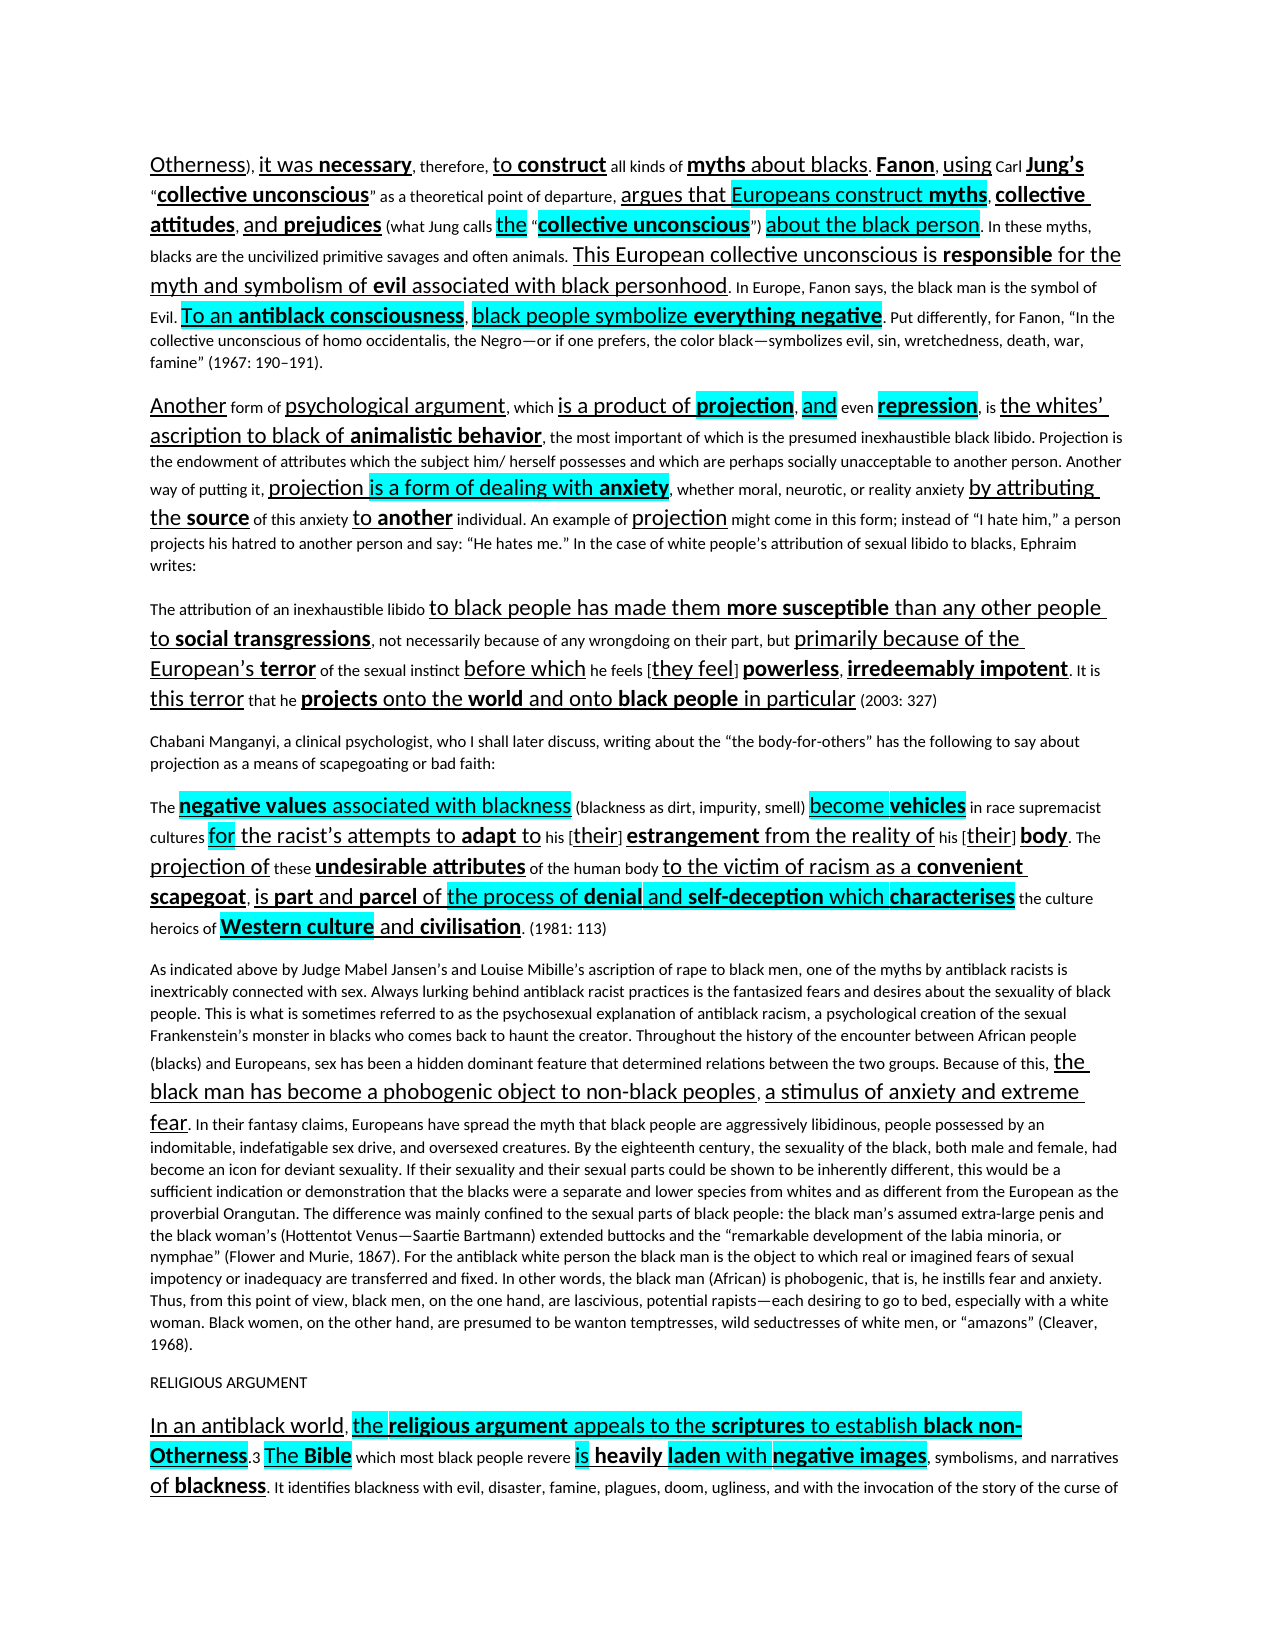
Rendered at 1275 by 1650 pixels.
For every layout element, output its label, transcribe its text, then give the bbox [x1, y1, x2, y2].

text Chabani Manganyi, a clinical psychologist, who I shall later discuss, writing about the “the body-for-others” has the following to say about projection as a means of scapegoating or bad faith: [150, 731, 1125, 773]
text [150, 1411, 1125, 1500]
text The negative values associated with blackness (blackness as dirt, impurity, smell) become vehicles in race supremacist cultures for the racist’s attempts to adapt to his [their] estrangement from the reality of his [their] body. The projection of these undesirable attributes of the human body to the victim of racism as a convenient scapegoat, is part and parcel of the process of denial and self-deception which characterises the culture heroics of Western culture and civilisation. (1981: 113) [150, 791, 1125, 940]
text RELIGIOUS ARGUMENT [150, 1373, 1125, 1393]
text The attribution of an inexhaustible libido to black people has made them more susceptible than any other people to social transgressions, not necessarily because of any wrongdoing on their part, but primarily because of the European’s terror of the sexual instinct before which he feels [they feel] powerless, irredeemably impotent. It is this terror that he projects onto the world and onto black people in particular (2003: 327) [150, 593, 1125, 712]
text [150, 150, 1125, 373]
text As indicated above by Judge Mabel Jansen’s and Louise Mibille’s ascription of rape to black men, one of the myths by antiblack racists is inextricably connected with sex. Always lurking behind antiblack racist practices is the fantasized fears and desires about the sexuality of black people. This is what is sometimes referred to as the psychosexual explanation of antiblack racism, a psychological creation of the sexual Frankenstein’s monster in blacks who comes back to haunt the creator. Throughout the history of the encounter between African people (blacks) and Europeans, sex has been a hidden dominant feature that determined relations between the two groups. Because of this, the black man has become a phobogenic object to non-black peoples, a stimulus of anxiety and extreme fear. In their fantasy claims, Europeans have spread the myth that black people are aggressively libidinous, people possessed by an indomitable, indefatigable sex drive, and oversexed creatures. By the eighteenth century, the sexuality of the black, both male and female, had become an icon for deviant sexuality. If their sexuality and their sexual parts could be shown to be inherently different, this would be a sufficient indication or demonstration that the blacks were a separate and lower species from whites and as different from the European as the proverbial Orangutan. The difference was mainly confined to the sexual parts of black people: the black man’s assumed extra-large penis and the black woman’s (Hottentot Venus—Saartie Bartmann) extended buttocks and the “remarkable development of the labia minoria, or nymphae” (Flower and Murie, 1867). For the antiblack white person the black man is the object to which real or imagined fears of sexual impotency or inadequacy are transferred and fixed. In other words, the black man (African) is phobogenic, that is, he instills fear and anxiety. Thus, from this point of view, black men, on the one hand, are lascivious, potential rapists—each desiring to go to bed, especially with a white woman. Black women, on the other hand, are presumed to be wanton temptresses, wild seductresses of white men, or “amazons” (Cleaver, 1968). [150, 959, 1125, 1354]
text Another form of psychological argument, which is a product of projection, and even repression, is the whites’ ascription to black of animalistic behavior, the most important of which is the presumed inexhaustible black libido. Projection is the endowment of attributes which the subject him/ herself possesses and which are perhaps socially unacceptable to another person. Another way of putting it, projection is a form of dealing with anxiety, whether moral, neurotic, or reality anxiety by attributing the source of this anxiety to another individual. An example of projection might come in this form; instead of “I hate him,” a person projects his hatred to another person and say: “He hates me.” In the case of white people’s attribution of sexual libido to blacks, Ephraim writes: [150, 391, 1125, 575]
